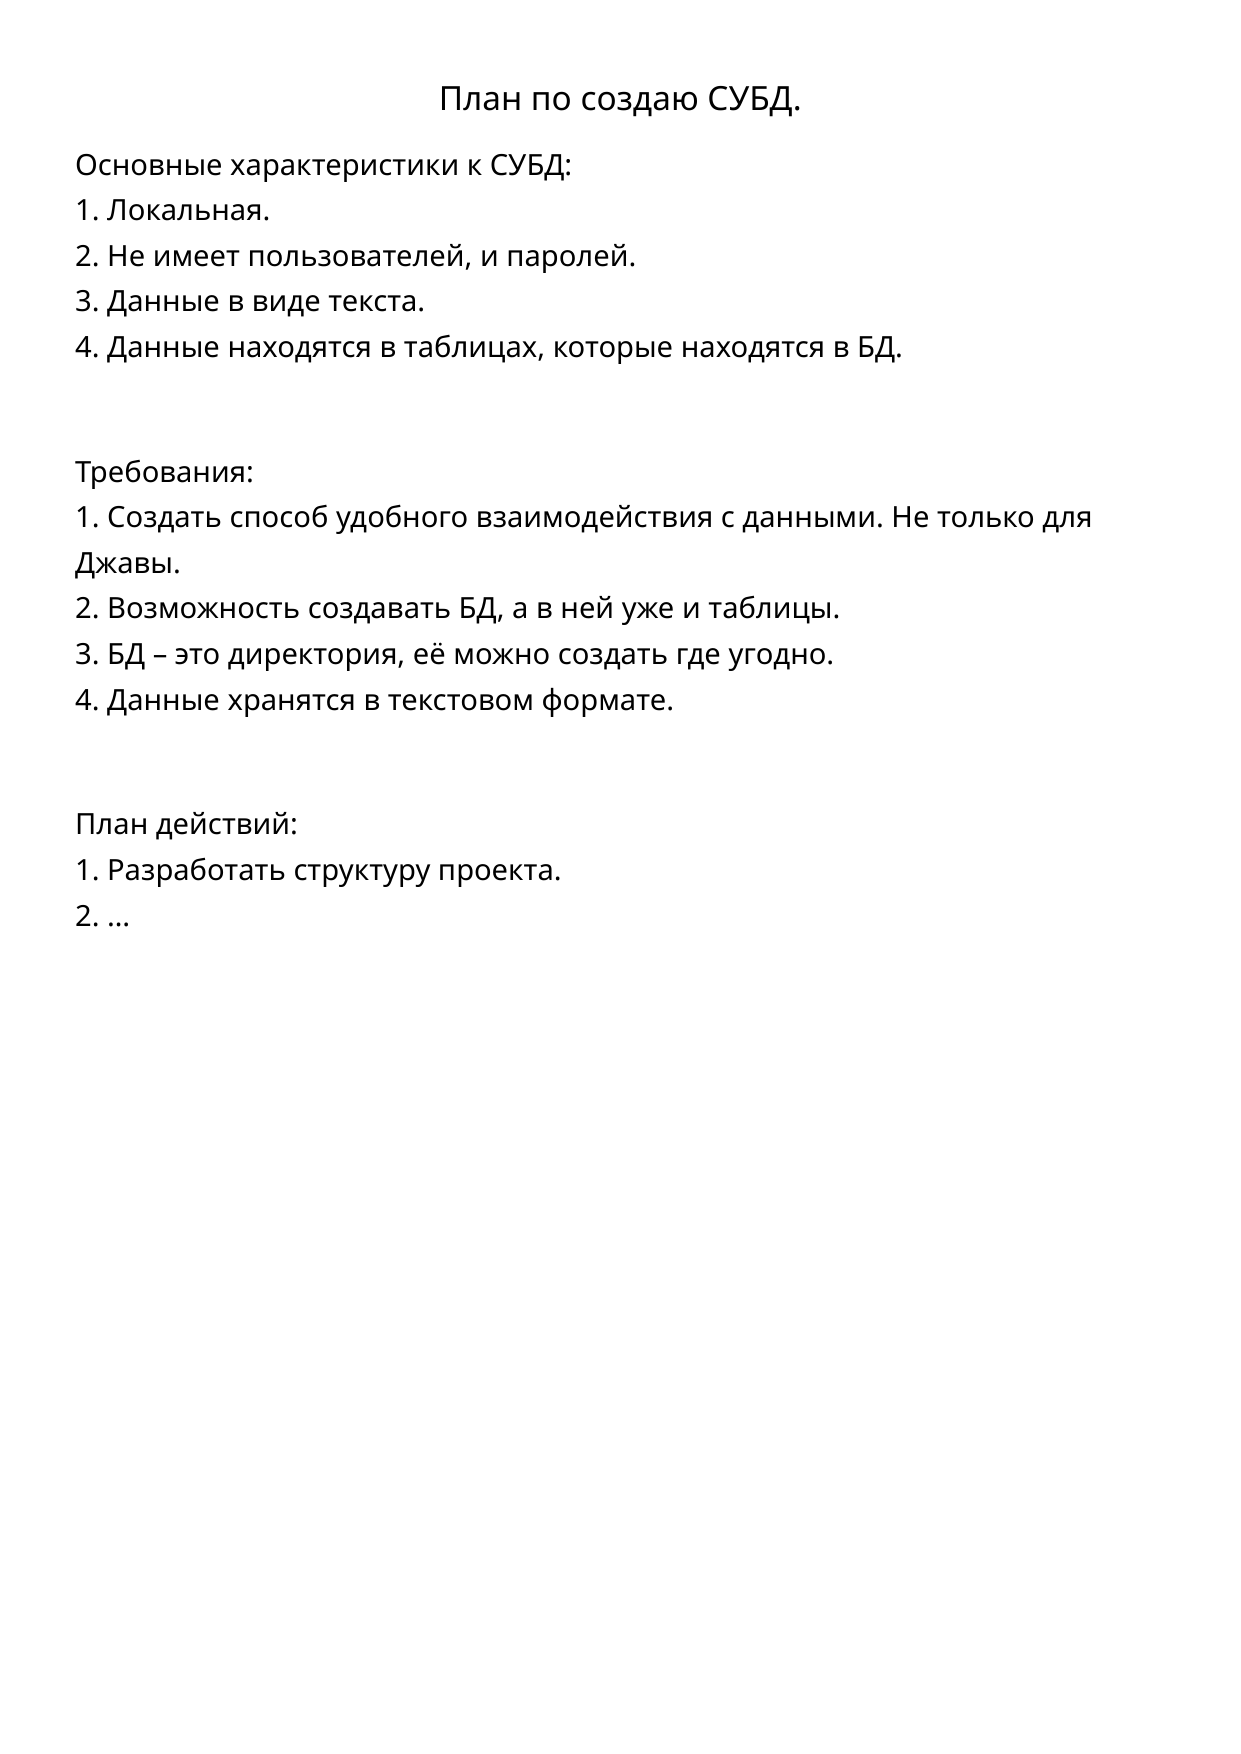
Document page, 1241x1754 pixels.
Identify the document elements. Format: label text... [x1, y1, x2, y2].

text Основные характеристики к СУБД: 1. Локальная. 2. Не имеет пользователей, и паролей. 3. Данные в виде текста. 4. Данные находятся в таблицах, которые находятся в БД. [75, 144, 1165, 366]
text План по создаю СУБД. [75, 75, 1165, 120]
text Требования: 1. Создать способ удобного взаимодействия с данными. Не только для Джавы. 2. Возможность создавать БД, а в ней уже и таблицы. 3. БД – это директория, её можно создать где угодно. 4. Данные хранятся в текстовом формате. [75, 451, 1165, 719]
text План действий: 1. Разработать структуру проекта. 2. … [75, 804, 1165, 934]
